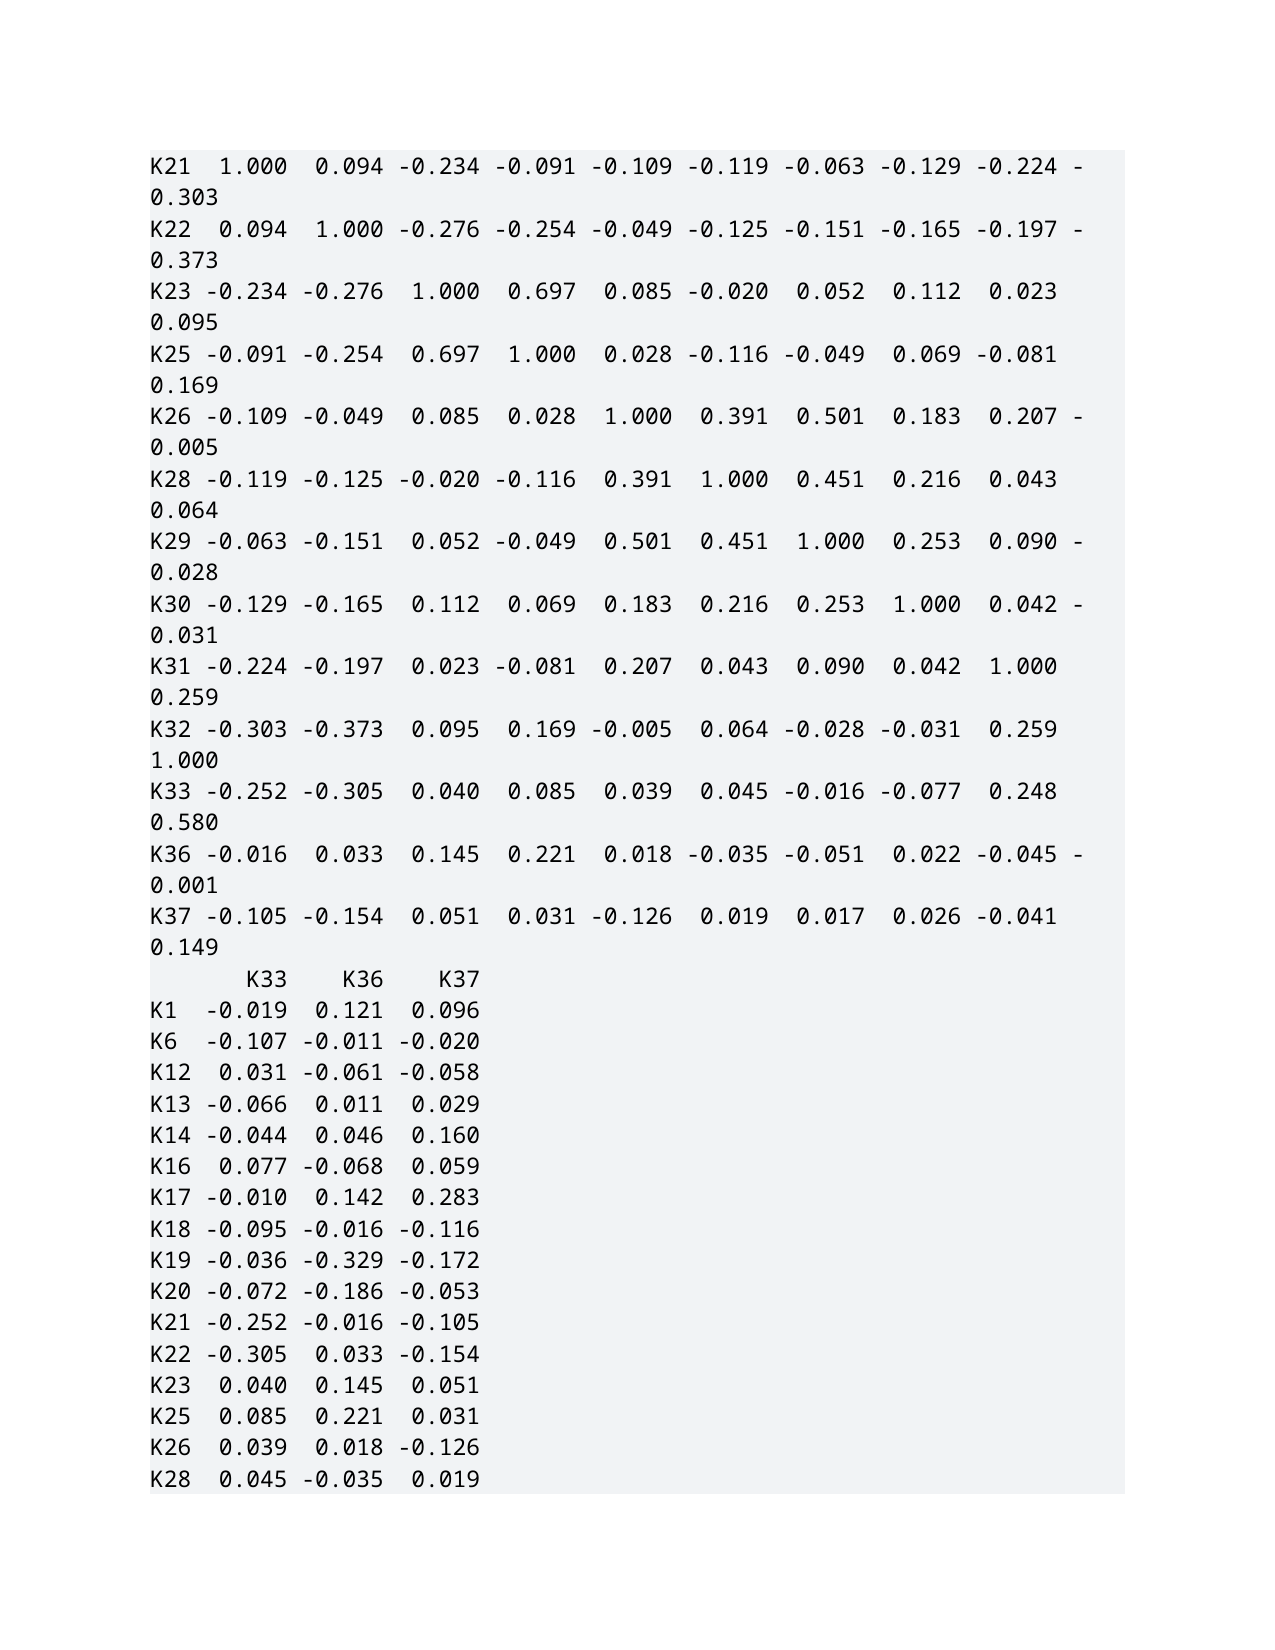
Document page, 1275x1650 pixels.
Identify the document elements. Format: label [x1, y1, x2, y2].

text [150, 150, 1125, 1494]
